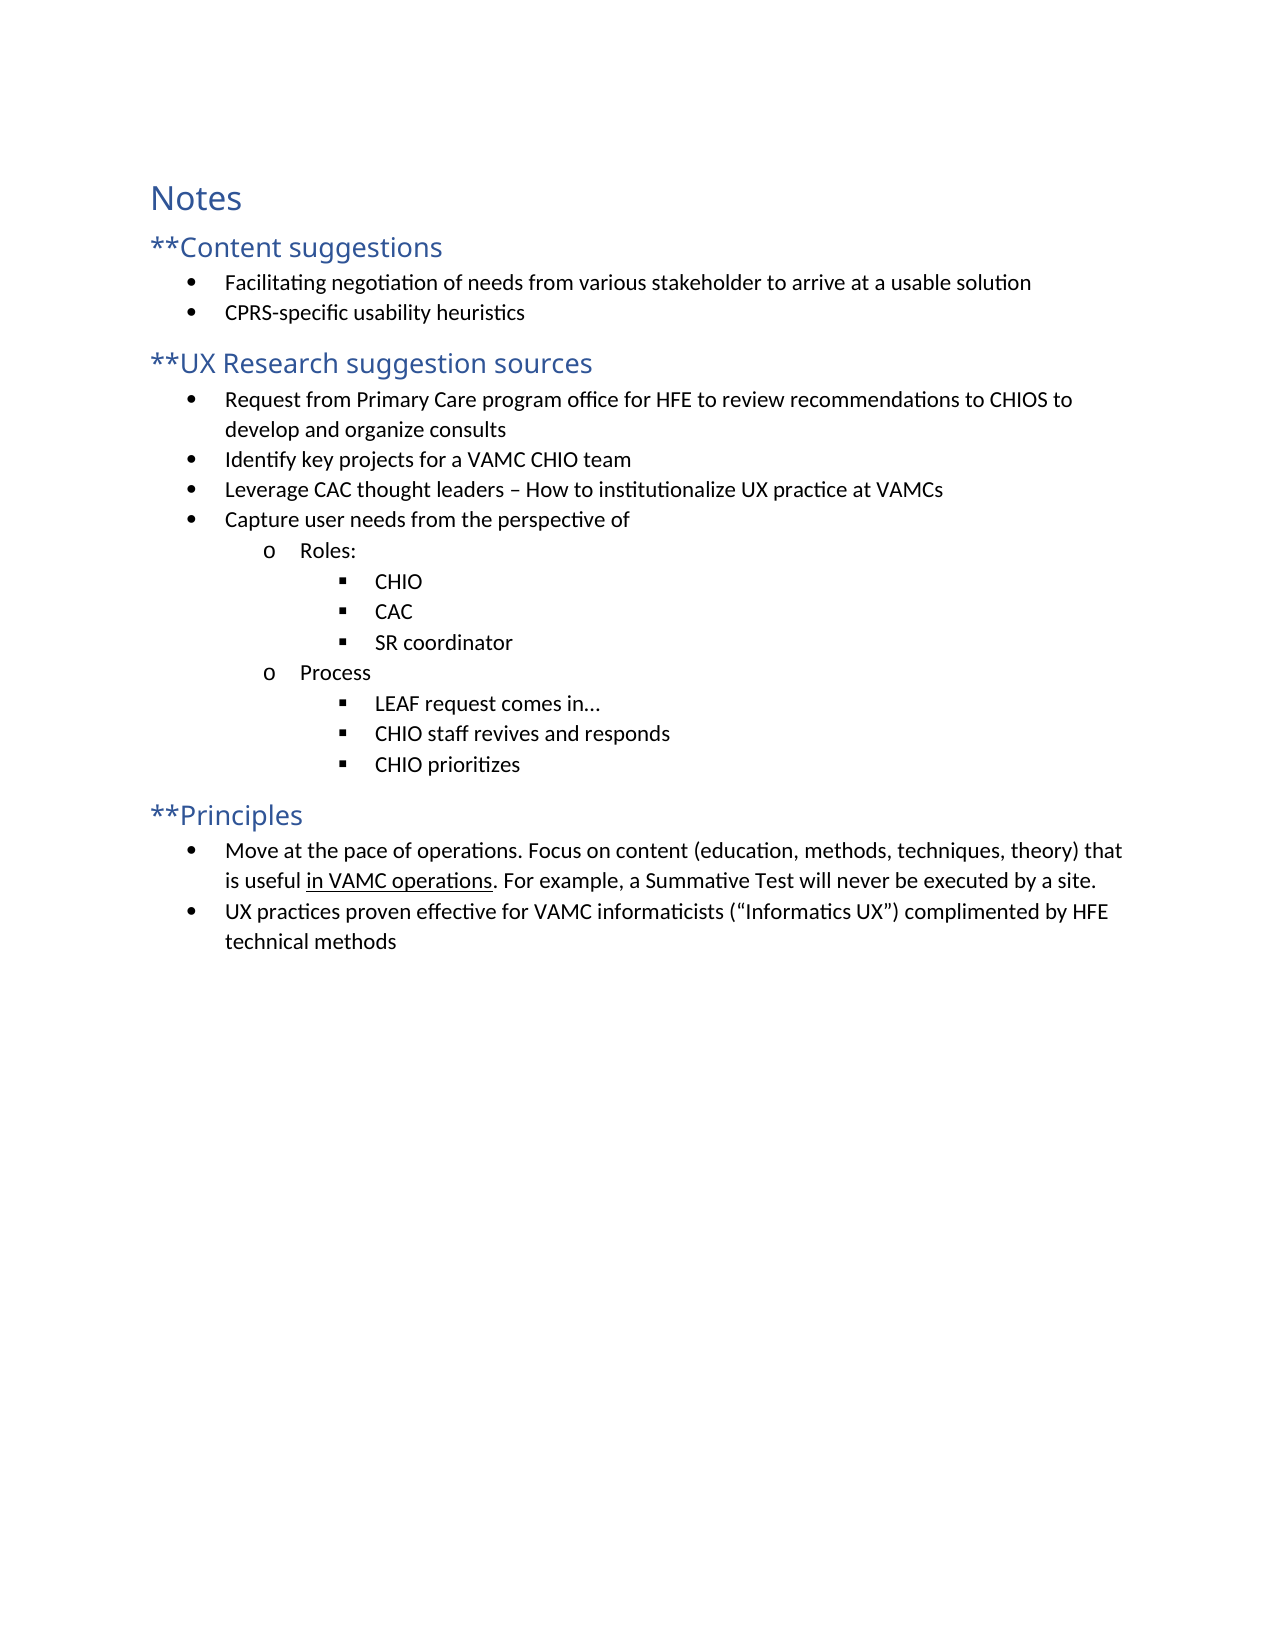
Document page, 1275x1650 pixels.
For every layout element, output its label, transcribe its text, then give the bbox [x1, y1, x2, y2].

subtitle Notes [150, 175, 1125, 220]
list Capture user needs from the perspective of [187, 506, 1125, 534]
subtitle **Principles [150, 797, 1125, 833]
list UX practices proven effective for VAMC informaticists (“Informatics UX”) complimented by HFE technical methods [187, 897, 1125, 955]
list LEAF request comes in… [337, 689, 1125, 717]
list CHIO [337, 567, 1125, 595]
list Request from Primary Care program office for HFE to review recommendations to CHIOS to develop and organize consults [187, 385, 1125, 443]
list Move at the pace of operations. Focus on content (education, methods, techniques, theory) that is useful in VAMC operations. For example, a Summative Test will never be executed by a site. [187, 836, 1125, 895]
subtitle **UX Research suggestion sources [150, 345, 1125, 382]
list Identify key projects for a VAMC CHIO team [187, 445, 1125, 473]
list CPRS-specific usability heuristics [187, 298, 1125, 326]
list Process [262, 658, 1125, 687]
list Facilitating negotiation of needs from various stakeholder to arrive at a usable solution [187, 268, 1125, 296]
list CAC [337, 597, 1125, 626]
list Leverage CAC thought leaders – How to institutionalize UX practice at VAMCs [187, 475, 1125, 503]
list SR coordinator [337, 628, 1125, 656]
list CHIO prioritizes [337, 750, 1125, 778]
list CHIO staff revives and responds [337, 719, 1125, 748]
list Roles: [262, 536, 1125, 565]
subtitle **Content suggestions [150, 228, 1125, 265]
